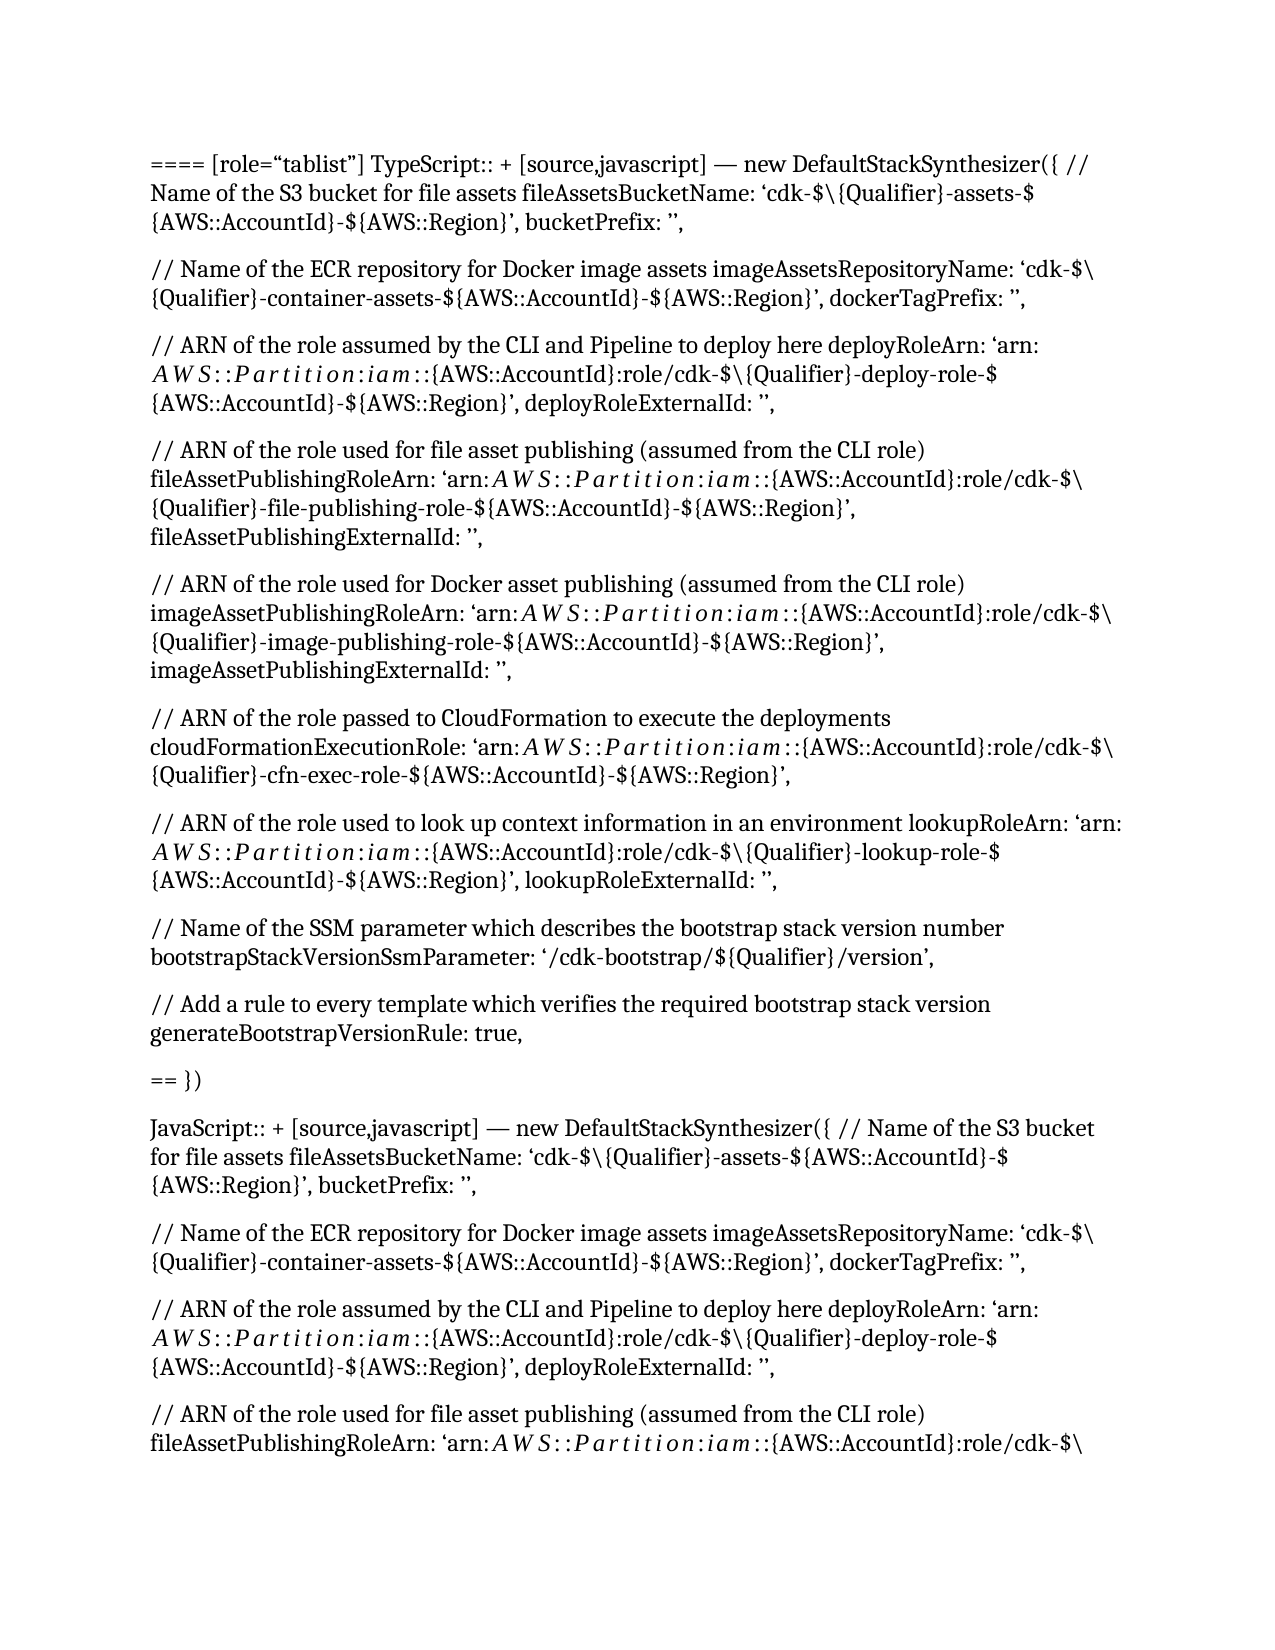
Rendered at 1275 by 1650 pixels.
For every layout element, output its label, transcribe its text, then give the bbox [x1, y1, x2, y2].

text // ARN of the role passed to CloudFormation to execute the deployments cloudFormationExecutionRole: ‘arn:{AWS::AccountId}:role/cdk-$\{Qualifier}-cfn-exec-role-${AWS::AccountId}-${AWS::Region}’, [150, 704, 1125, 790]
text // Add a rule to every template which verifies the required bootstrap stack version generateBootstrapVersionRule: true, [150, 990, 1125, 1047]
text // Name of the SSM parameter which describes the bootstrap stack version number bootstrapStackVersionSsmParameter: ‘/cdk-bootstrap/${Qualifier}/version’, [150, 914, 1125, 971]
text JavaScript:: + [source,javascript] — new DefaultStackSynthesizer({ // Name of the S3 bucket for file assets fileAssetsBucketName: ‘cdk-$\{Qualifier}-assets-${AWS::AccountId}-${AWS::Region}’, bucketPrefix: ’’, [150, 1114, 1125, 1200]
text // Name of the ECR repository for Docker image assets imageAssetsRepositoryName: ‘cdk-$\{Qualifier}-container-assets-${AWS::AccountId}-${AWS::Region}’, dockerTagPrefix: ’’, [150, 255, 1125, 312]
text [150, 1400, 1125, 1457]
text // ARN of the role assumed by the CLI and Pipeline to deploy here deployRoleArn: ‘arn:{AWS::AccountId}:role/cdk-$\{Qualifier}-deploy-role-${AWS::AccountId}-${AWS::Region}’, deployRoleExternalId: ’’, [150, 1295, 1125, 1381]
text // ARN of the role used for Docker asset publishing (assumed from the CLI role) imageAssetPublishingRoleArn: ‘arn:{AWS::AccountId}:role/cdk-$\{Qualifier}-image-publishing-role-${AWS::AccountId}-${AWS::Region}’, imageAssetPublishingExternalId: ’’, [150, 570, 1125, 685]
text // ARN of the role assumed by the CLI and Pipeline to deploy here deployRoleArn: ‘arn:{AWS::AccountId}:role/cdk-$\{Qualifier}-deploy-role-${AWS::AccountId}-${AWS::Region}’, deployRoleExternalId: ’’, [150, 331, 1125, 417]
text // ARN of the role used to look up context information in an environment lookupRoleArn: ‘arn:{AWS::AccountId}:role/cdk-$\{Qualifier}-lookup-role-${AWS::AccountId}-${AWS::Region}’, lookupRoleExternalId: ’’, [150, 809, 1125, 895]
text ==== [role=“tablist”] TypeScript:: + [source,javascript] — new DefaultStackSynthesizer({ // Name of the S3 bucket for file assets fileAssetsBucketName: ‘cdk-$\{Qualifier}-assets-${AWS::AccountId}-${AWS::Region}’, bucketPrefix: ’’, [150, 150, 1125, 236]
text // Name of the ECR repository for Docker image assets imageAssetsRepositoryName: ‘cdk-$\{Qualifier}-container-assets-${AWS::AccountId}-${AWS::Region}’, dockerTagPrefix: ’’, [150, 1219, 1125, 1276]
text == }) [150, 1066, 1125, 1095]
